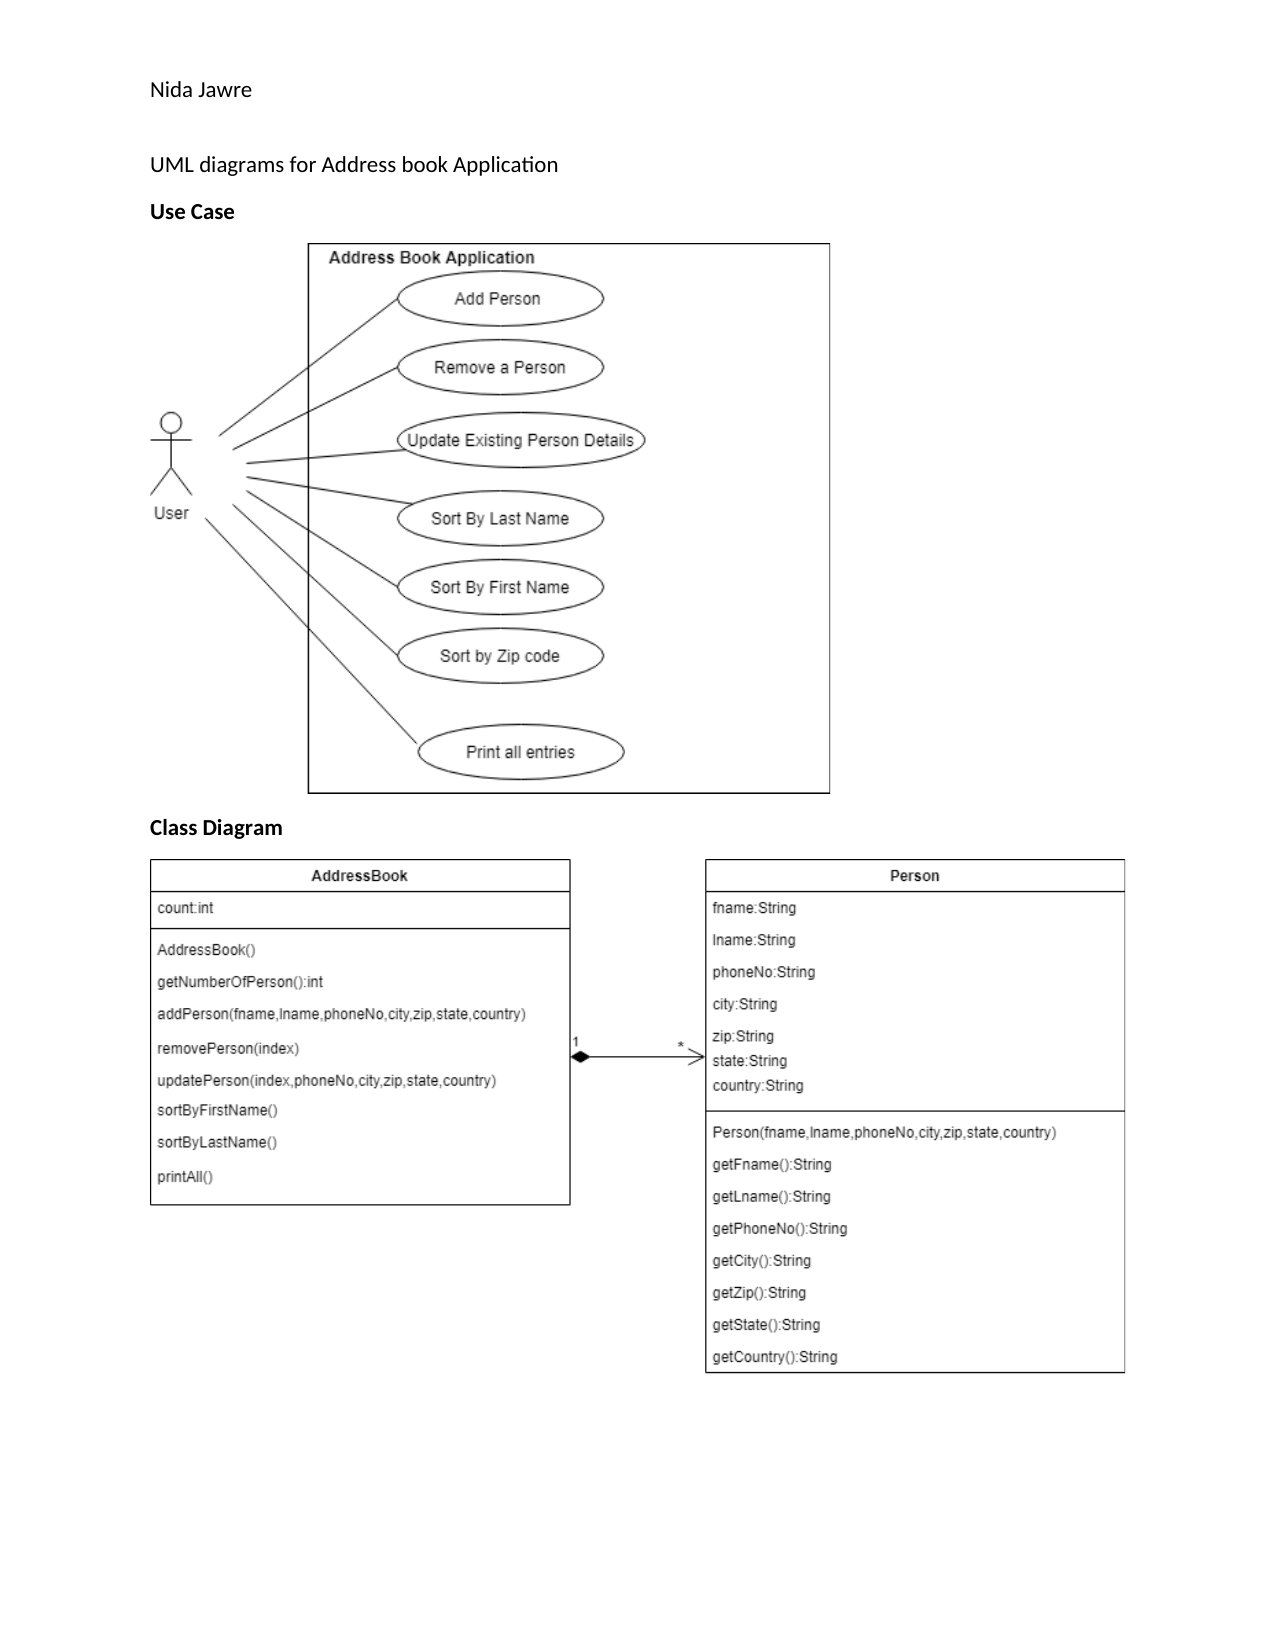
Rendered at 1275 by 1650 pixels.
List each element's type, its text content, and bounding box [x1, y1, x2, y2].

picture [150, 859, 1125, 1377]
text UML diagrams for Address book Application [150, 150, 1125, 178]
text Use Case [150, 197, 1125, 225]
text Class Diagram [150, 813, 1125, 841]
picture [150, 243, 830, 794]
